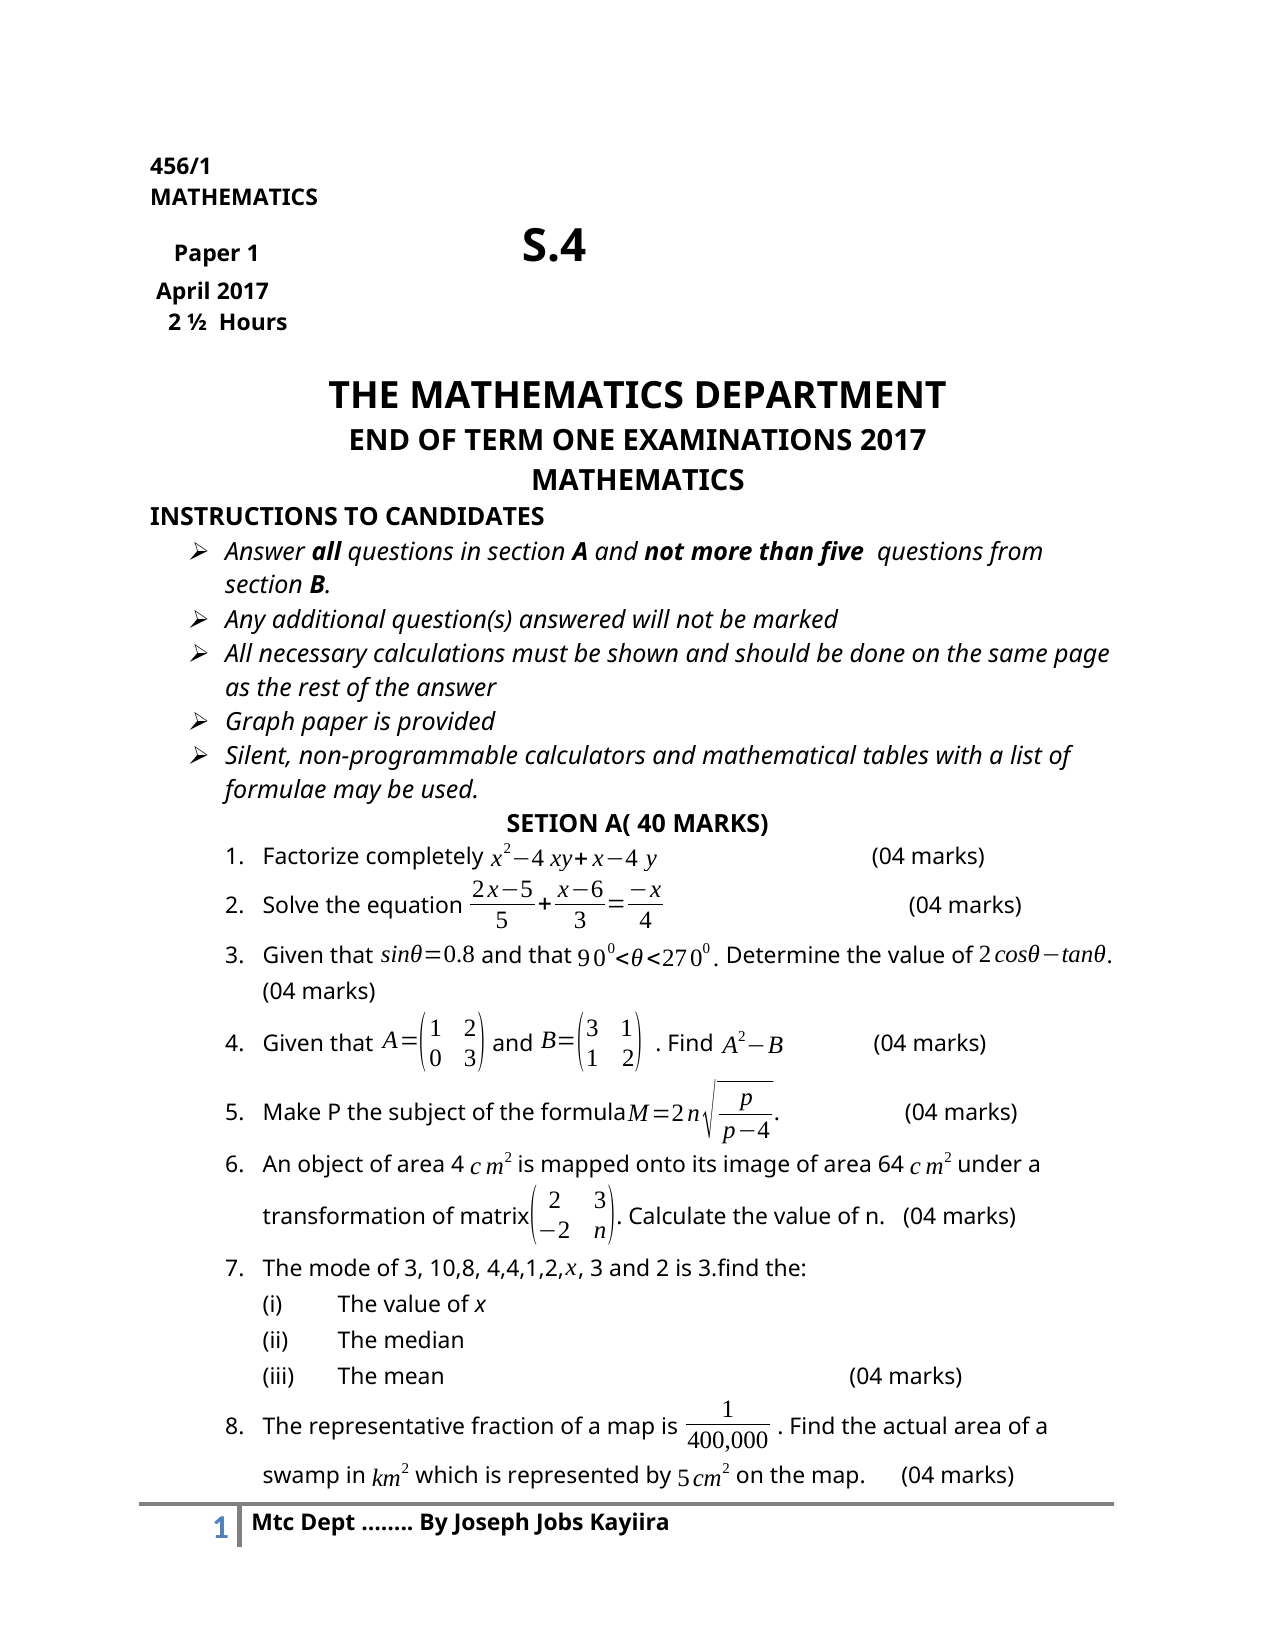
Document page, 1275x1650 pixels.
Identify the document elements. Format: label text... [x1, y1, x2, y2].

list The representative fraction of a map is . Find the actual area of a swamp in which is represented by on the map. (04 marks) [225, 1396, 1125, 1491]
list Silent, non-programmable calculators and mathematical tables with a list of formulae may be used. [187, 737, 1125, 806]
list An object of area 4 is mapped onto its image of area 64 under a transformation of matrix. Calculate the value of n. (04 marks) [225, 1148, 1125, 1247]
text SETION A( 40 MARKS) [150, 806, 1125, 840]
text END OF TERM ONE EXAMINATIONS 2017 [150, 420, 1125, 459]
list All necessary calculations must be shown and should be done on the same page as the rest of the answer [187, 635, 1125, 703]
text Paper 1 S.4 [150, 212, 1125, 275]
list Given that and that Determine the value of . (04 marks) [225, 939, 1125, 1006]
list The mode of 3, 10,8, 4,4,1,2,, 3 and 2 is 3.find the: [225, 1252, 1125, 1283]
list The mean (04 marks) [262, 1360, 1125, 1391]
text THE MATHEMATICS DEPARTMENT [150, 369, 1125, 420]
list The median [262, 1324, 1125, 1355]
text 2 ½ Hours [150, 306, 1125, 337]
text MATHEMATICS [150, 459, 1125, 499]
list Given that and . Find (04 marks) [225, 1011, 1125, 1074]
list Factorize completely (04 marks) [225, 840, 1125, 871]
list Answer all questions in section A and not more than five questions from section B. [187, 533, 1125, 601]
text 456/1 [150, 150, 1125, 181]
list Graph paper is provided [187, 703, 1125, 737]
list The value of x [262, 1288, 1125, 1319]
list Any additional question(s) answered will not be marked [187, 601, 1125, 635]
text MATHEMATICS [150, 181, 1125, 212]
text April 2017 [150, 275, 1125, 306]
list Make P the subject of the formula. (04 marks) [225, 1079, 1125, 1143]
text INSTRUCTIONS TO CANDIDATES [150, 499, 1125, 533]
list Solve the equation (04 marks) [225, 876, 1125, 934]
